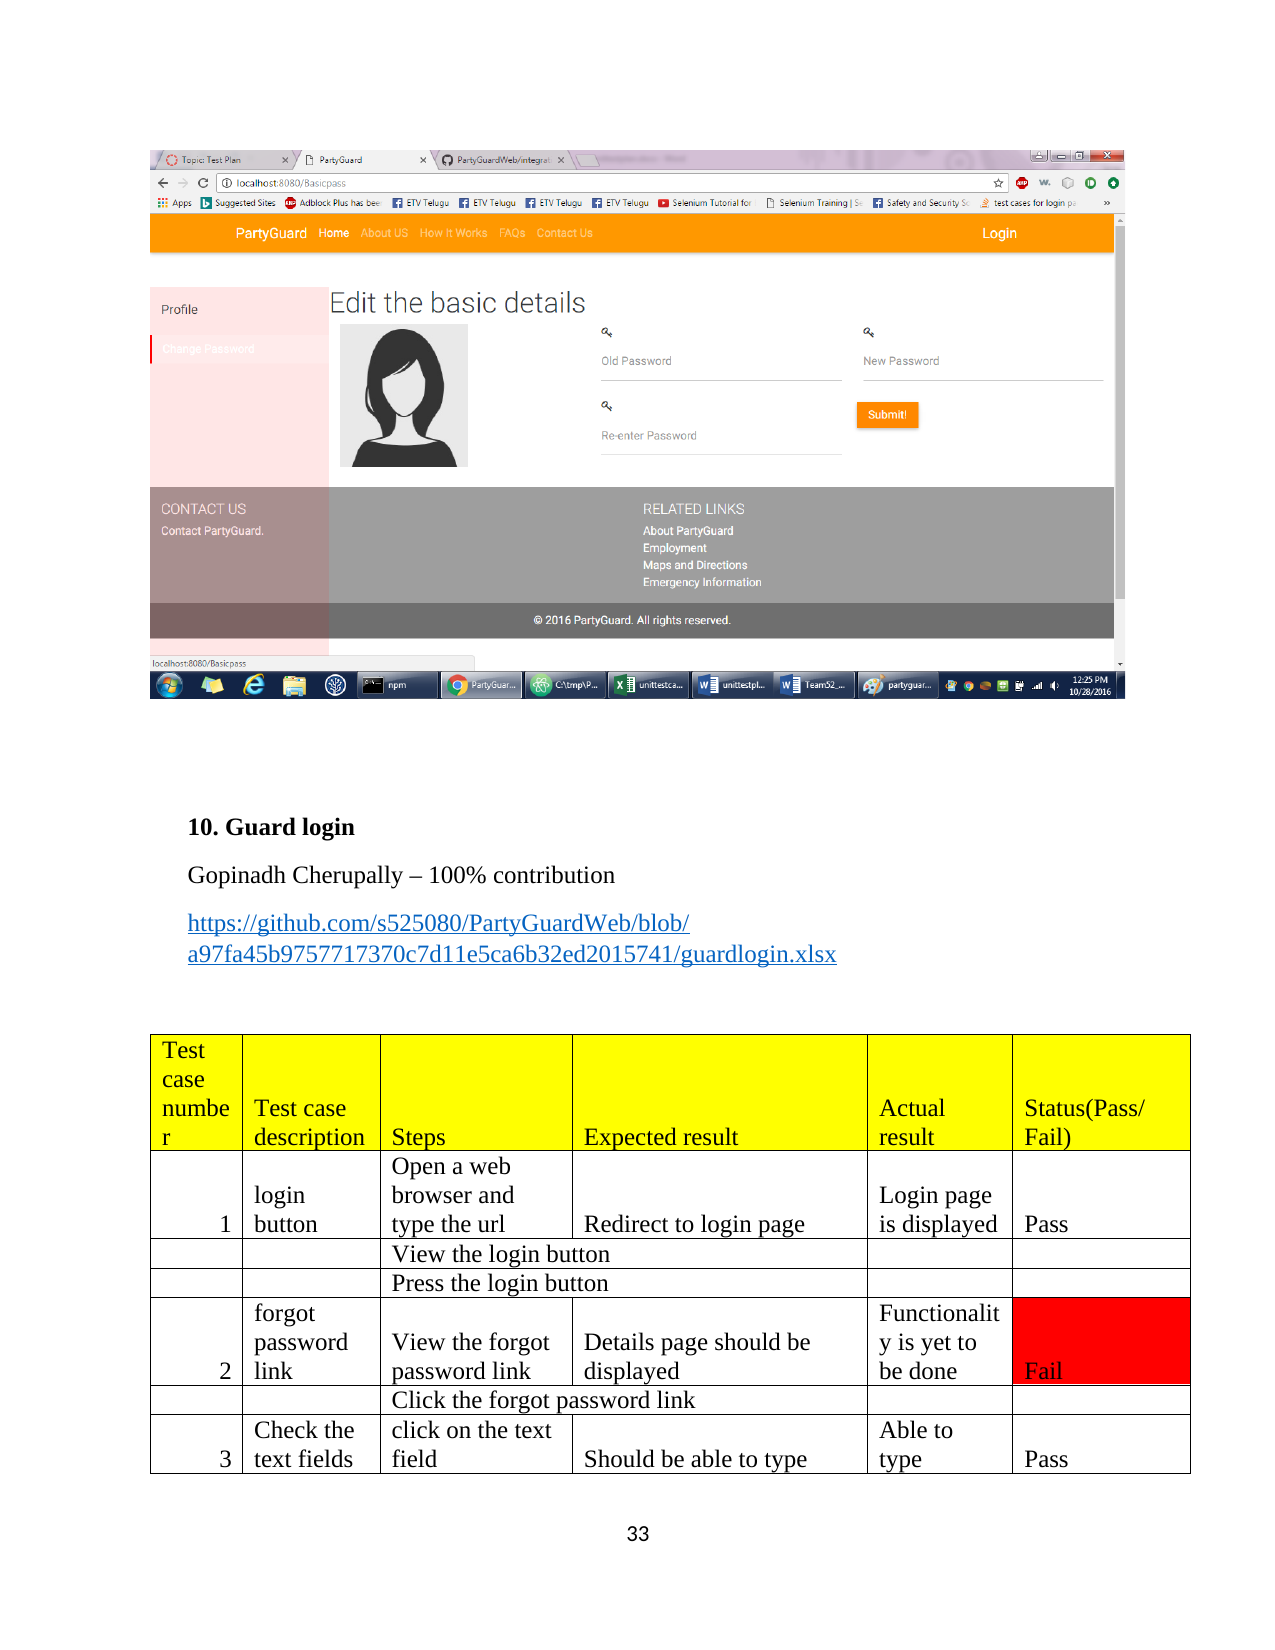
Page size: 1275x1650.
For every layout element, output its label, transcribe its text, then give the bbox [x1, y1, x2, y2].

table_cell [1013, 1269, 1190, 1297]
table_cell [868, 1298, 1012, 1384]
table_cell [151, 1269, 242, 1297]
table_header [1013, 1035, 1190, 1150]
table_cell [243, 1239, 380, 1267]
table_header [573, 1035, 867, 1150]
picture [150, 150, 1125, 699]
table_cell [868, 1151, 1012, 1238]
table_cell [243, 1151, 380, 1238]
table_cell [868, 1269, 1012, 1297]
list Guard login [187, 812, 1125, 841]
text Gopinadh Cherupally – 100% contribution [187, 860, 1125, 889]
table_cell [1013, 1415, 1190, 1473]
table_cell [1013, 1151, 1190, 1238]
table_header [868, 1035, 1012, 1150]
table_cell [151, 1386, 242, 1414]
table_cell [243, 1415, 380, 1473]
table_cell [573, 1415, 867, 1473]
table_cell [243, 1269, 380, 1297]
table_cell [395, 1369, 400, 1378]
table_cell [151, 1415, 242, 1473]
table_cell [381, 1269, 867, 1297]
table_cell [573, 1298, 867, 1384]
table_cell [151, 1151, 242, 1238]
text https://github.com/s525080/PartyGuardWeb/blob/a97fa45b9757717370c7d11e5ca6b32ed2015741/guardlogin.xlsx [187, 908, 1125, 968]
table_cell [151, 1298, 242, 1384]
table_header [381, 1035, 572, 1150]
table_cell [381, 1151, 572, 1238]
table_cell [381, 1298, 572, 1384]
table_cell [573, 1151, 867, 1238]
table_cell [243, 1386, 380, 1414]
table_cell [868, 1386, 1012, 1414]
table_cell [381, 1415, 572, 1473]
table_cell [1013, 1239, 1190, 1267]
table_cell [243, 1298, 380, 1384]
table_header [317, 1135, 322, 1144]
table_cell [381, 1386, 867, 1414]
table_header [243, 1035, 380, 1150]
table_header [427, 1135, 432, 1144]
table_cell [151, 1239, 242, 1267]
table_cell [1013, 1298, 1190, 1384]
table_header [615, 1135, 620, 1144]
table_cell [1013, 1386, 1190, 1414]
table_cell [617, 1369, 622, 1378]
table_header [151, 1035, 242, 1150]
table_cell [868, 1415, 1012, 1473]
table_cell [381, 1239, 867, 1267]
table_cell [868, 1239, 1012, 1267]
